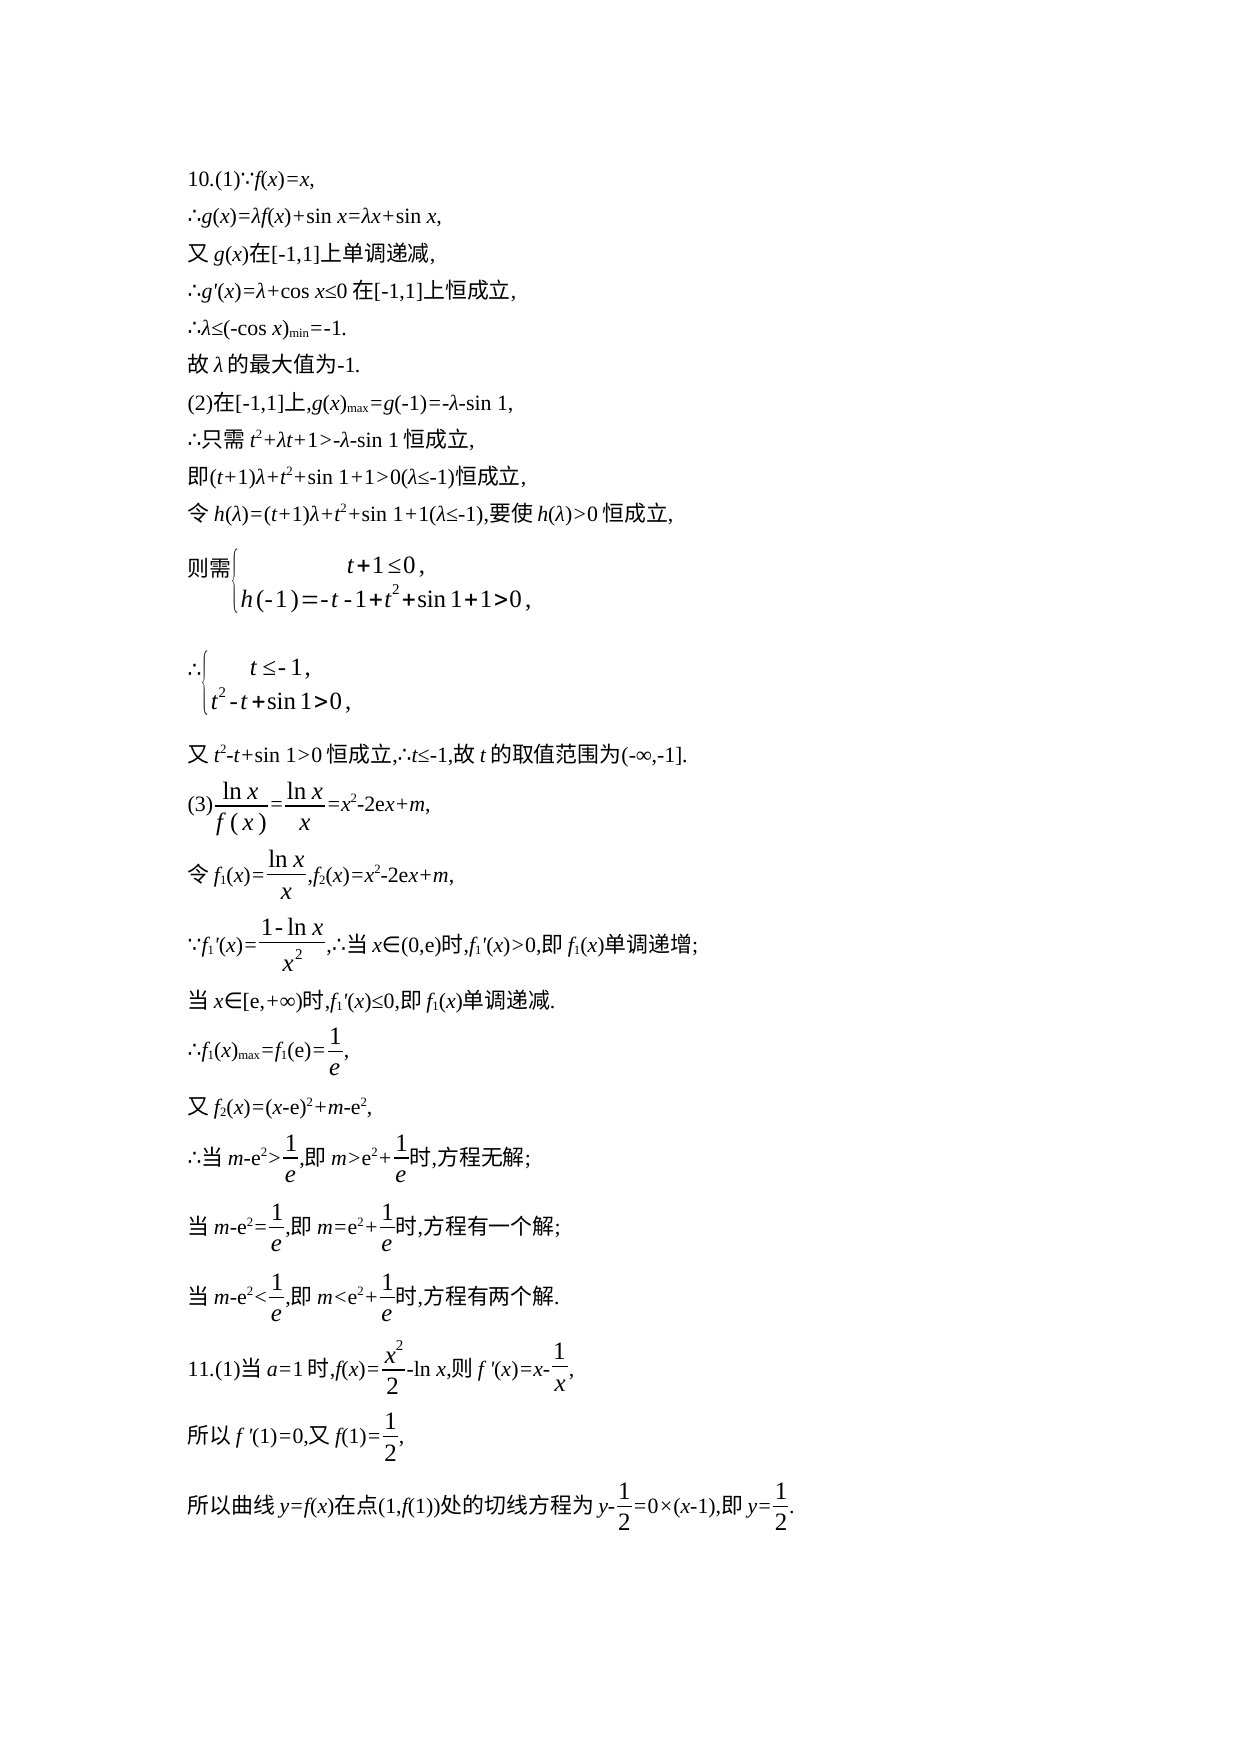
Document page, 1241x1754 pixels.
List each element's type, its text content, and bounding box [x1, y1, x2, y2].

text 所以f '(1)=0,又f(1)=, [187, 1405, 1053, 1470]
text ∴g'(x)=λ+cos x≤0在[-1,1]上恒成立, [187, 273, 1053, 305]
text 又t2-t+sin 1>0恒成立,∴t≤-1,故t的取值范围为(-∞,-1]. [187, 737, 1053, 769]
text 又g(x)在[-1,1]上单调递减, [187, 236, 1053, 268]
text 令f1(x)=,f2(x)=x2-2ex+m, [187, 843, 1053, 908]
text ∴g(x)=λf(x)+sin x=λx+sin x, [187, 199, 1053, 231]
text 则需 [187, 533, 1053, 630]
text 所以曲线y=f(x)在点(1,f(1))处的切线方程为y-=0×(x-1),即y=. [187, 1474, 1053, 1539]
text 令h(λ)=(t+1)λ+t2+sin 1+1(λ≤-1),要使h(λ)>0恒成立, [187, 496, 1053, 528]
text 当m-e2<,即m<e2+时,方程有两个解. [187, 1265, 1053, 1330]
text 11.(1)当a=1时,f(x)=-ln x,则f '(x)=x-, [187, 1335, 1053, 1400]
text 又f2(x)=(x-e)2+m-e2, [187, 1089, 1053, 1121]
text 当m-e2=,即m=e2+时,方程有一个解; [187, 1196, 1053, 1261]
text ∴只需t2+λt+1>-λ-sin 1恒成立, [187, 421, 1053, 454]
text 10.(1)∵f(x)=x, [187, 162, 1053, 194]
text (2)在[-1,1]上,g(x)max=g(-1)=-λ-sin 1, [187, 384, 1053, 417]
text ∴f1(x)max=f1(e)=, [187, 1019, 1053, 1084]
text ∴λ≤(-cos x)min=-1. [187, 310, 1053, 343]
text 当x∈[e,+∞)时,f1'(x)≤0,即f1(x)单调递减. [187, 982, 1053, 1015]
text ∵f1'(x)=,∴当x∈(0,e)时,f1'(x)>0,即f1(x)单调递增; [187, 913, 1053, 978]
text ∴ [187, 635, 1053, 733]
text ∴当m-e2>,即m>e2+时,方程无解; [187, 1126, 1053, 1191]
text (3)==x2-2ex+m, [187, 774, 1053, 839]
text 即(t+1)λ+t2+sin 1+1>0(λ≤-1)恒成立, [187, 458, 1053, 491]
text 故λ的最大值为-1. [187, 347, 1053, 379]
